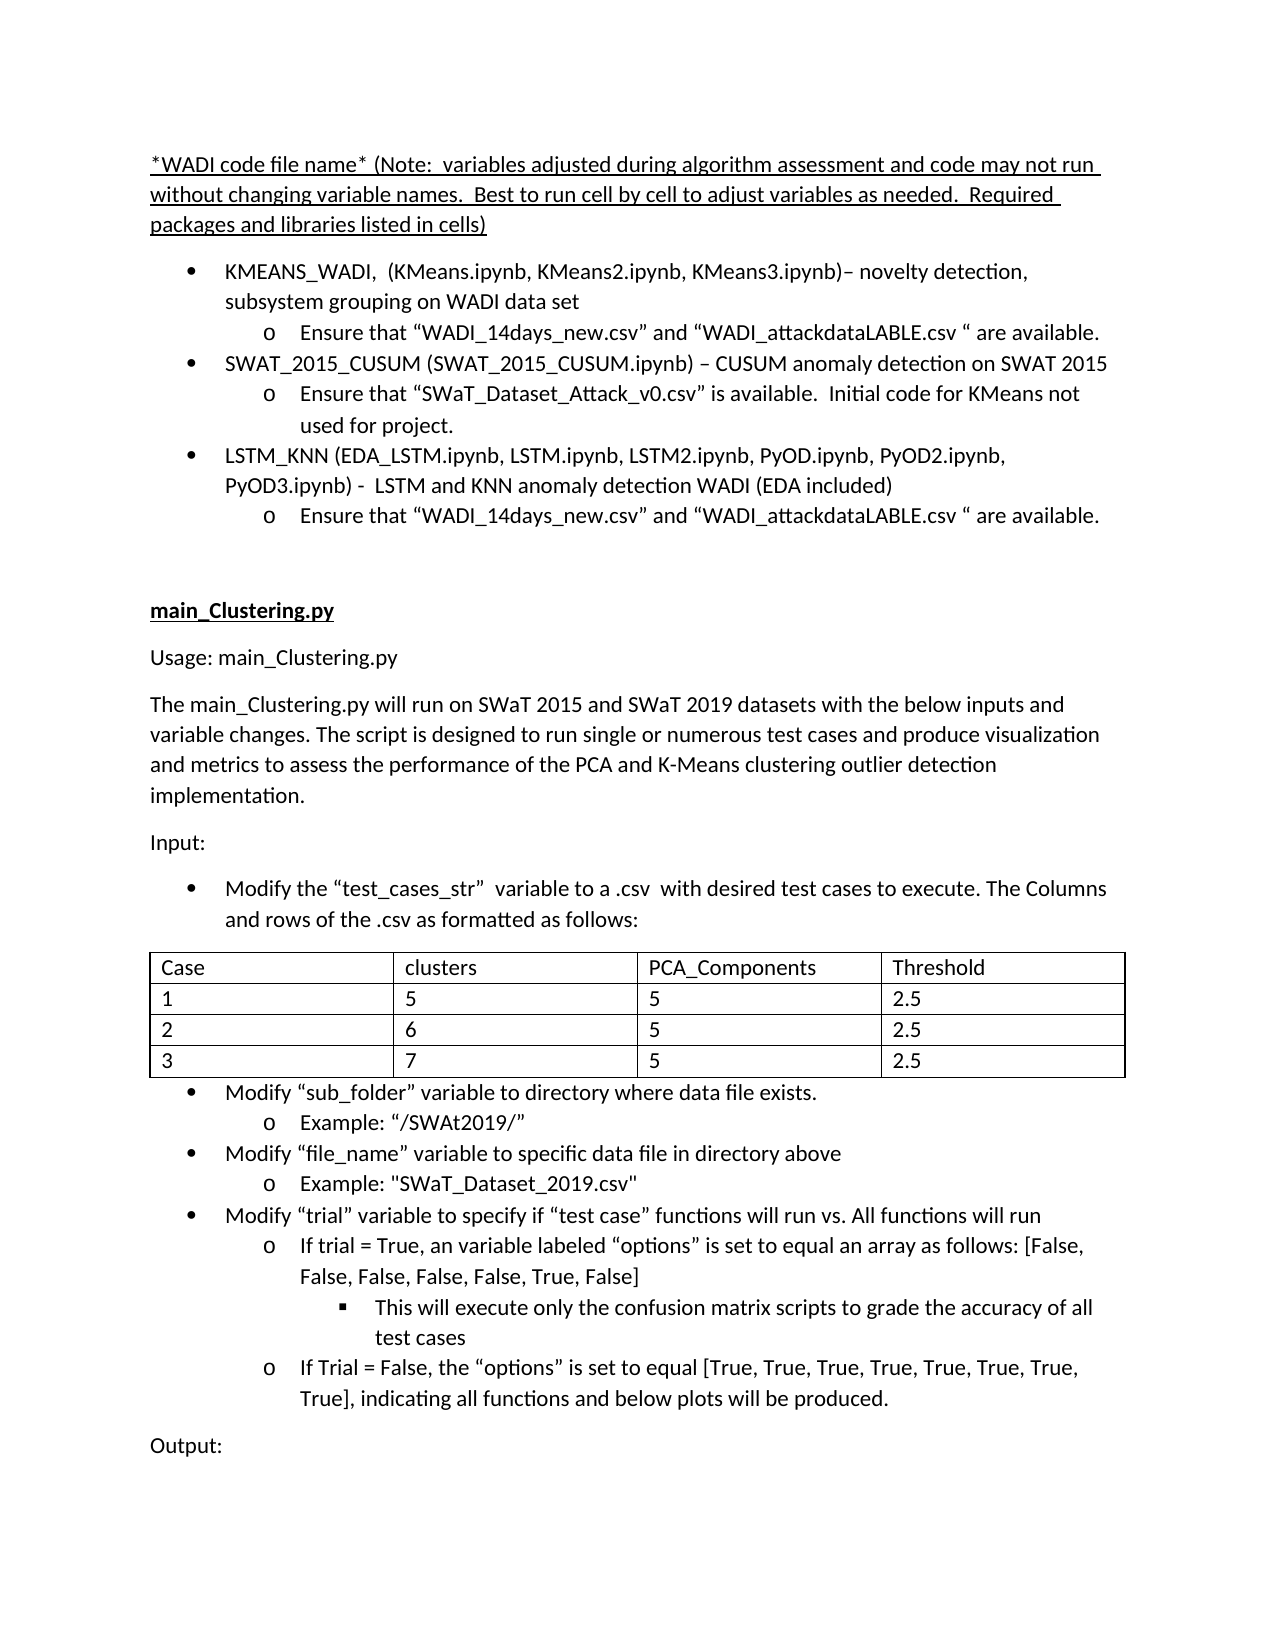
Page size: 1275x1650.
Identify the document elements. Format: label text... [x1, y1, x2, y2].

list Ensure that “WADI_14days_new.csv” and “WADI_attackdataLABLE.csv “ are available. [262, 501, 1125, 531]
table_cell 2.5 [882, 1015, 1124, 1045]
list KMEANS_WADI, (KMeans.ipynb, KMeans2.ipynb, KMeans3.ipynb)– novelty detection, subsystem grouping on WADI data set [187, 257, 1125, 316]
table_cell 1 [151, 984, 393, 1014]
table_cell 2.5 [882, 1046, 1124, 1077]
list LSTM_KNN (EDA_LSTM.ipynb, LSTM.ipynb, LSTM2.ipynb, PyOD.ipynb, PyOD2.ipynb, PyOD3.ipynb) - LSTM and KNN anomaly detection WADI (EDA included) [187, 441, 1125, 499]
list If Trial = False, the “options” is set to equal [True, True, True, True, True, True, True, True], indicating all functions and below plots will be produced. [262, 1353, 1125, 1412]
text Output: [150, 1431, 1125, 1459]
list Example: “/SWAt2019/” [262, 1108, 1125, 1137]
text main_Clustering.py [150, 596, 1125, 624]
list SWAT_2015_CUSUM (SWAT_2015_CUSUM.ipynb) – CUSUM anomaly detection on SWAT 2015 [187, 349, 1125, 377]
table_header clusters [394, 953, 637, 983]
list This will execute only the confusion matrix scripts to grade the accuracy of all test cases [337, 1293, 1125, 1351]
table_cell 5 [638, 1015, 881, 1045]
list Modify the “test_cases_str” variable to a .csv with desired test cases to execute. The Columns and rows of the .csv as formatted as follows: [187, 874, 1125, 933]
table_cell 2.5 [882, 984, 1124, 1014]
list Modify “file_name” variable to specific data file in directory above [187, 1139, 1125, 1167]
list Modify “trial” variable to specify if “test case” functions will run vs. All functions will run [187, 1201, 1125, 1229]
list Ensure that “WADI_14days_new.csv” and “WADI_attackdataLABLE.csv “ are available. [262, 318, 1125, 347]
table_cell 3 [151, 1046, 393, 1077]
text The main_Clustering.py will run on SWaT 2015 and SWaT 2019 datasets with the below inputs and variable changes. The script is designed to run single or numerous test cases and produce visualization and metrics to assess the performance of the PCA and K-Means clustering outlier detection implementation. [150, 690, 1125, 809]
table_cell 5 [638, 1046, 881, 1077]
text Input: [150, 828, 1125, 856]
table_cell 6 [394, 1015, 637, 1045]
table_cell 7 [394, 1046, 637, 1077]
table_cell 5 [638, 984, 881, 1014]
text *WADI code file name* (Note: variables adjusted during algorithm assessment and code may not run without changing variable names. Best to run cell by cell to adjust variables as needed. Required packages and libraries listed in cells) [150, 150, 1125, 238]
table_header Threshold [882, 953, 1124, 983]
list If trial = True, an variable labeled “options” is set to equal an array as follows: [False, False, False, False, False, True, False] [262, 1231, 1125, 1291]
table_header PCA_Components [638, 953, 881, 983]
table_cell 5 [394, 984, 637, 1014]
list Modify “sub_folder” variable to directory where data file exists. [187, 1078, 1125, 1106]
text Usage: main_Clustering.py [150, 643, 1125, 671]
table_header Case [151, 953, 393, 983]
table_cell 2 [151, 1015, 393, 1045]
list Example: "SWaT_Dataset_2019.csv" [262, 1169, 1125, 1199]
list Ensure that “SWaT_Dataset_Attack_v0.csv” is available. Initial code for KMeans not used for project. [262, 379, 1125, 439]
